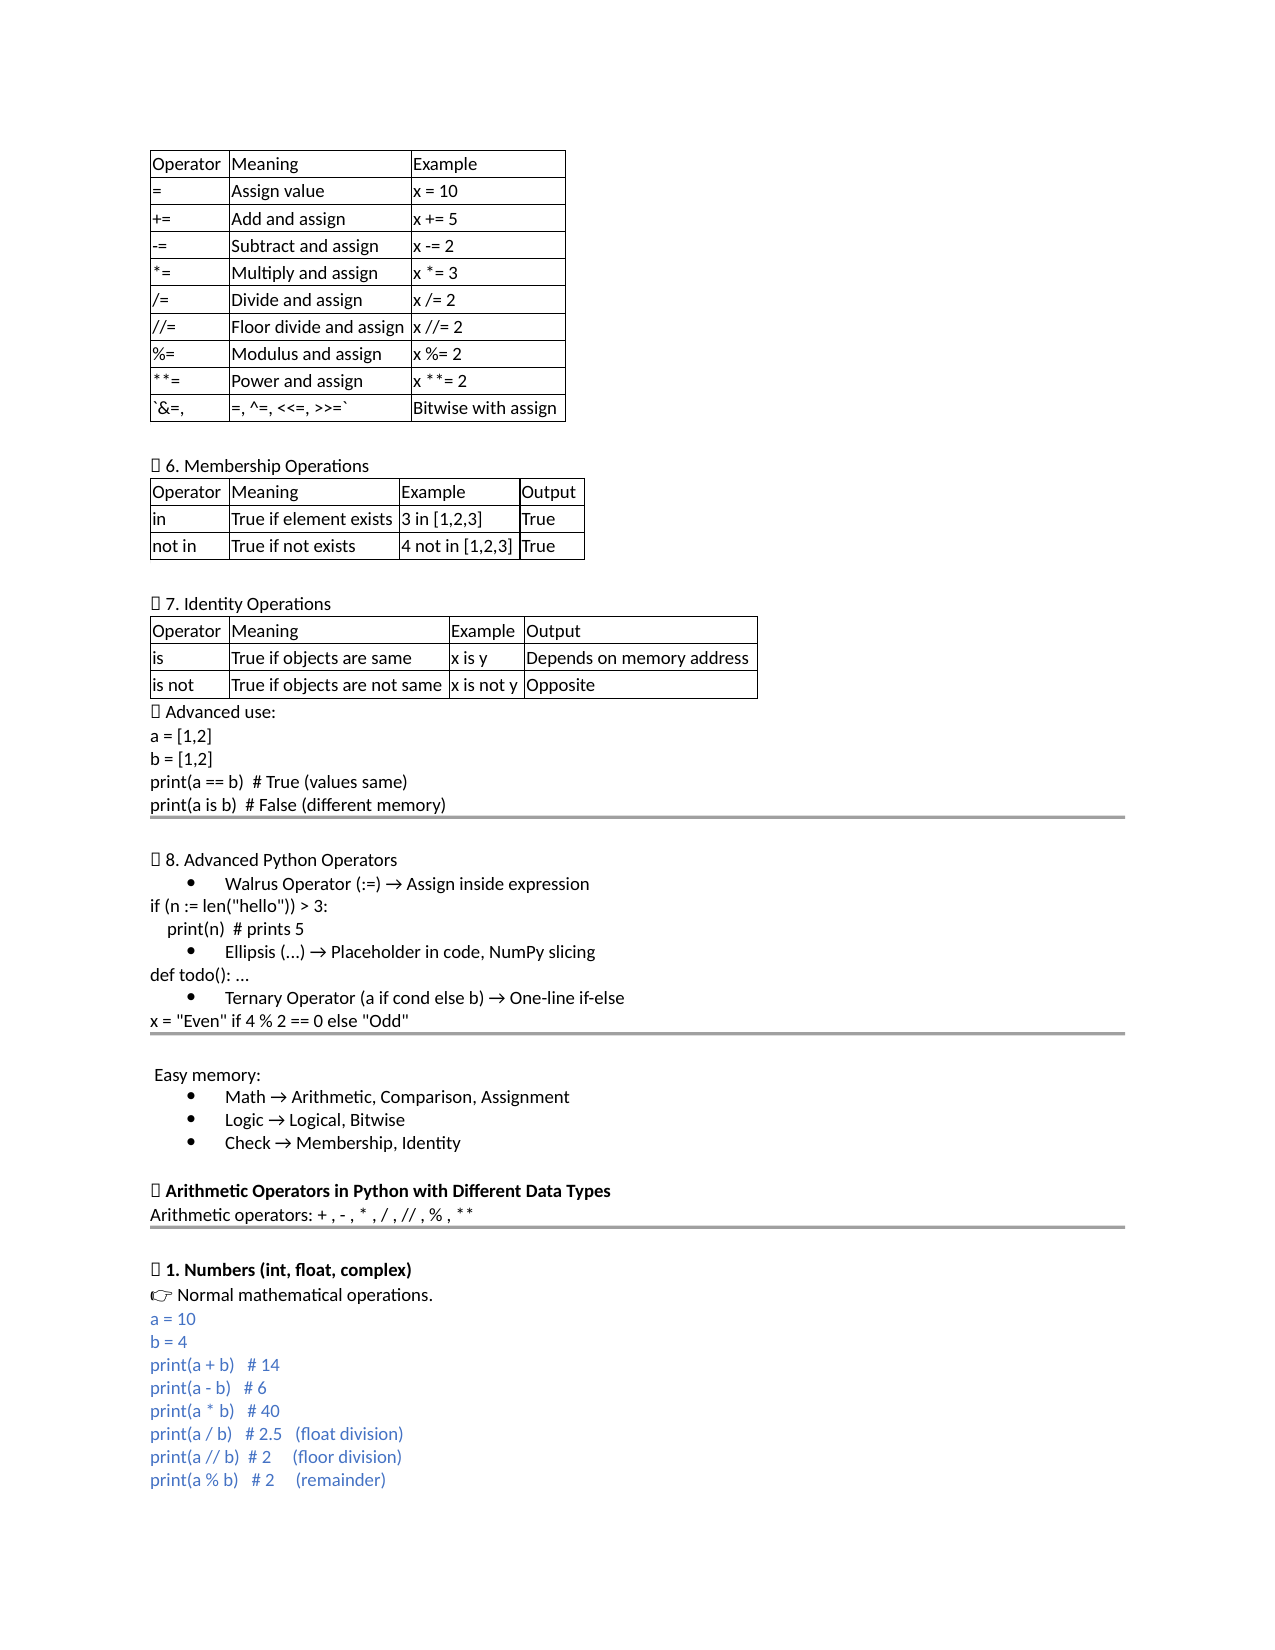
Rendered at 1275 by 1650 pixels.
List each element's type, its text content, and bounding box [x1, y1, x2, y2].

text 🔹 Advanced use: [150, 698, 1125, 724]
text x = "Even" if 4 % 2 == 0 else "Odd" [150, 1009, 1125, 1032]
list Ternary Operator (a if cond else b) → One-line if-else [187, 986, 1125, 1009]
table_cell Add and assign [230, 205, 411, 231]
table_cell %= [151, 341, 229, 367]
table_cell is not [151, 671, 229, 697]
table_cell 4 not in [1,2,3] [400, 533, 519, 559]
text print(a is b) # False (different memory) [150, 793, 1125, 815]
table_cell Multiply and assign [230, 259, 411, 285]
table_cell x = 10 [412, 178, 565, 204]
table_cell += [151, 205, 229, 231]
table_cell x *= 3 [412, 259, 565, 285]
text 🔢 Arithmetic Operators in Python with Different Data Types [150, 1177, 1125, 1203]
table_cell x %= 2 [412, 341, 565, 367]
table_cell x += 5 [412, 205, 565, 231]
table_cell Power and assign [230, 368, 411, 394]
text print(a // b) # 2 (floor division) [150, 1445, 1125, 1468]
table_cell not in [151, 533, 229, 559]
table_cell in [151, 506, 229, 532]
text print(a == b) # True (values same) [150, 770, 1125, 793]
table_cell x /= 2 [412, 286, 565, 312]
list Logic → Logical, Bitwise [187, 1108, 1125, 1131]
table_header Output [521, 479, 584, 505]
text if (n := len("hello")) > 3: [150, 895, 1125, 918]
text a = 10 [150, 1307, 1125, 1330]
table_cell Modulus and assign [230, 341, 411, 367]
text 🔹 7. Identity Operations [150, 591, 1125, 616]
table_cell Opposite [525, 671, 757, 697]
table_cell Bitwise with assign [412, 395, 565, 421]
text 👉 Normal mathematical operations. [150, 1282, 1125, 1307]
text print(a % b) # 2 (remainder) [150, 1468, 1125, 1491]
text print(a * b) # 40 [150, 1399, 1125, 1422]
table_cell True if objects are not same [230, 671, 449, 697]
table_cell x is not y [450, 671, 524, 697]
text Arithmetic operators: + , - , * , / , // , % , ** [150, 1203, 1125, 1225]
text 🔹 8. Advanced Python Operators [150, 846, 1125, 872]
table_header Meaning [230, 479, 399, 505]
text b = 4 [150, 1330, 1125, 1353]
table_cell x is y [450, 644, 524, 670]
text Easy memory: [150, 1063, 1125, 1086]
table_cell True if element exists [230, 506, 399, 532]
table_cell x -= 2 [412, 232, 565, 258]
table_header Example [450, 617, 524, 643]
text print(a / b) # 2.5 (float division) [150, 1422, 1125, 1445]
text b = [1,2] [150, 747, 1125, 770]
list Walrus Operator (:=) → Assign inside expression [187, 872, 1125, 895]
table_cell Subtract and assign [230, 232, 411, 258]
table_cell =, ^=, <<=, >>=` [230, 395, 411, 421]
table_cell Depends on memory address [525, 644, 757, 670]
table_cell True if objects are same [230, 644, 449, 670]
table_header Example [400, 479, 519, 505]
table_cell *= [151, 259, 229, 285]
table_cell Assign value [230, 178, 411, 204]
table_header Meaning [230, 617, 449, 643]
table_cell Divide and assign [230, 286, 411, 312]
list Math → Arithmetic, Comparison, Assignment [187, 1086, 1125, 1108]
table_cell True if not exists [230, 533, 399, 559]
list Ellipsis (...) → Placeholder in code, NumPy slicing [187, 941, 1125, 963]
table_cell is [151, 644, 229, 670]
table_cell Floor divide and assign [230, 314, 411, 339]
table_cell x //= 2 [412, 314, 565, 339]
table_cell `&=, [151, 395, 229, 421]
table_cell -= [151, 232, 229, 258]
table_cell /= [151, 286, 229, 312]
text a = [1,2] [150, 724, 1125, 747]
table_cell True [521, 533, 584, 559]
text print(a - b) # 6 [150, 1376, 1125, 1399]
table_cell **= [151, 368, 229, 394]
text print(n) # prints 5 [150, 918, 1125, 941]
table_cell //= [151, 314, 229, 339]
table_cell = [151, 178, 229, 204]
table_header Operator [151, 151, 229, 177]
text 🔹 6. Membership Operations [150, 452, 1125, 478]
table_cell x **= 2 [412, 368, 565, 394]
table_header Operator [151, 617, 229, 643]
table_cell 3 in [1,2,3] [400, 506, 519, 532]
table_cell True [521, 506, 584, 532]
table_header Example [412, 151, 565, 177]
text def todo(): ... [150, 963, 1125, 986]
table_header Operator [151, 479, 229, 505]
text 📌 1. Numbers (int, float, complex) [150, 1256, 1125, 1282]
list Check → Membership, Identity [187, 1131, 1125, 1154]
text print(a + b) # 14 [150, 1353, 1125, 1376]
table_header Output [525, 617, 757, 643]
table_header Meaning [230, 151, 411, 177]
